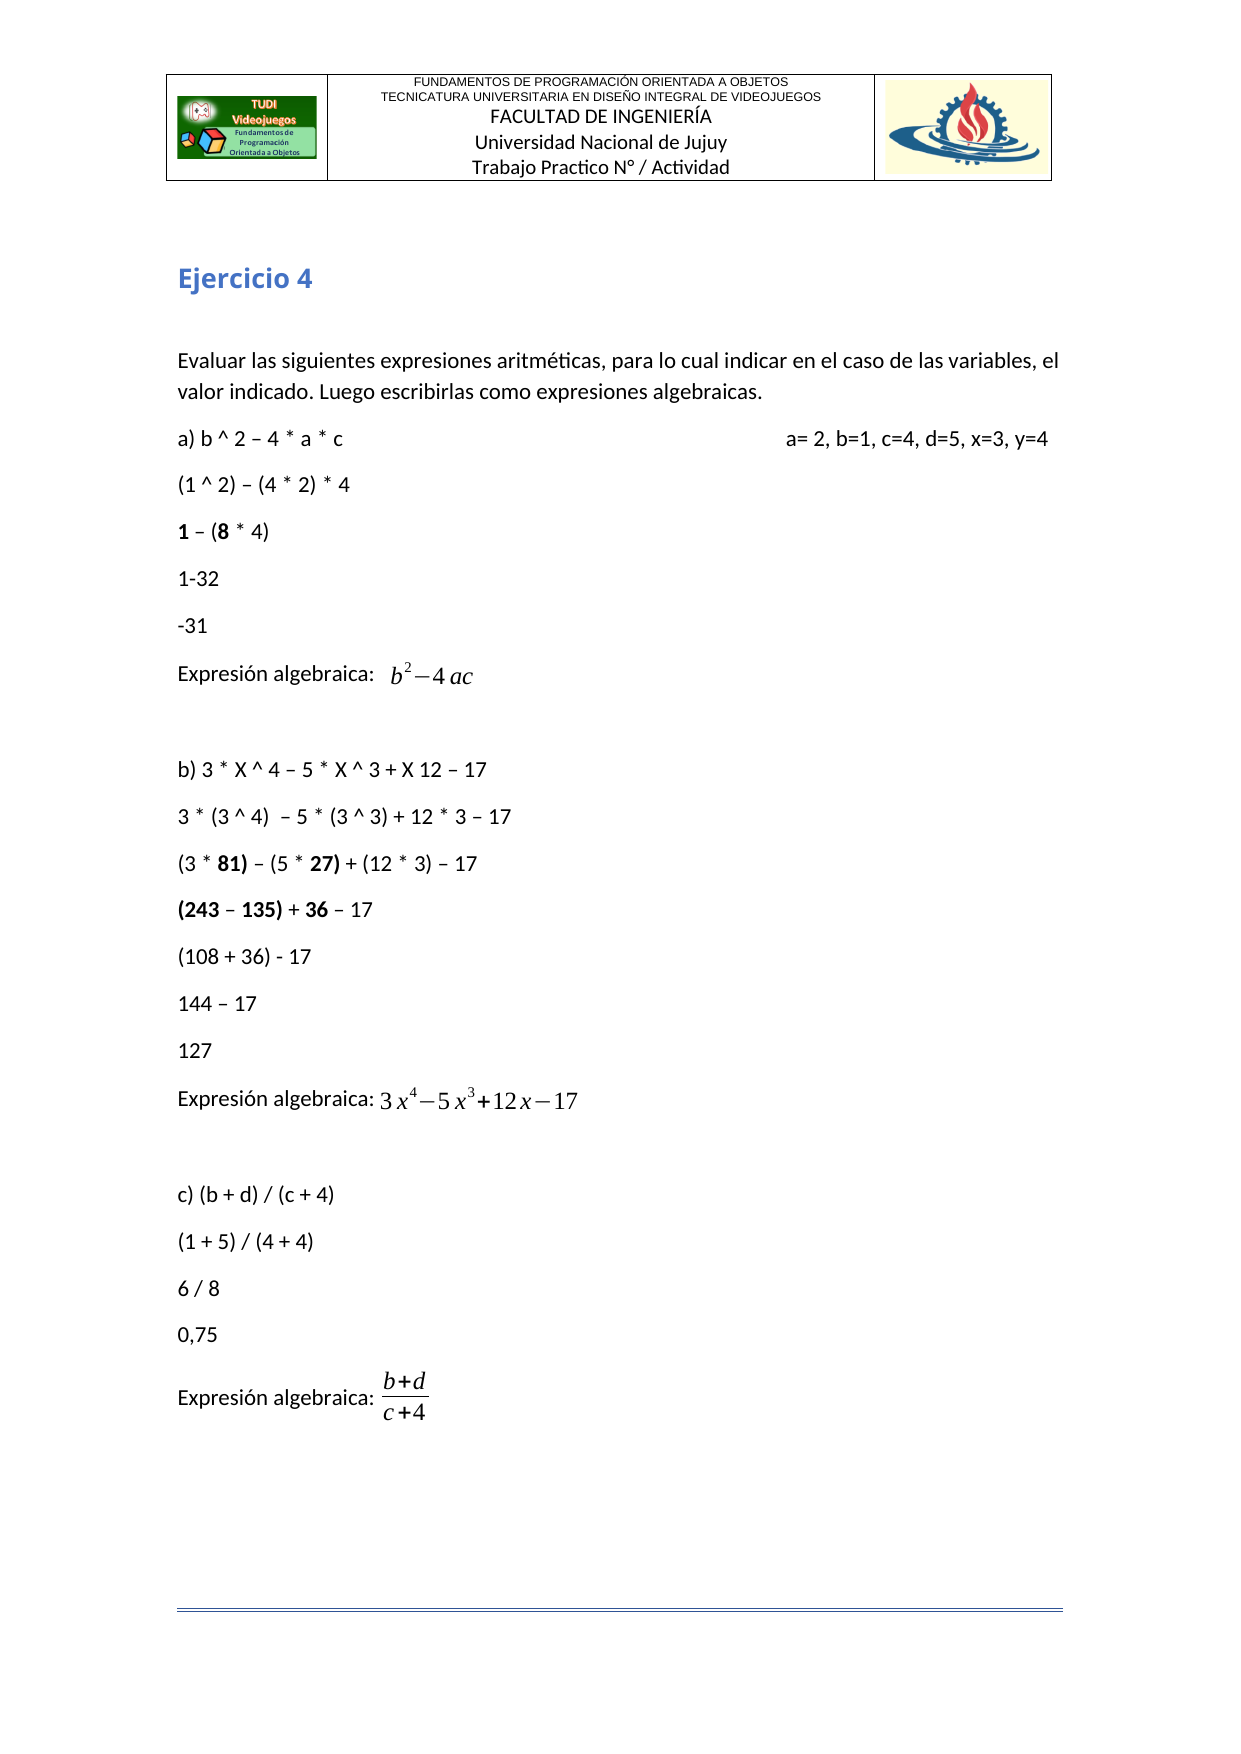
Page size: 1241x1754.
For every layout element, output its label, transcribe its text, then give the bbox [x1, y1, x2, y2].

text (108 + 36) - 17 [177, 942, 1063, 970]
text c) (b + d) / (c + 4) [177, 1180, 1063, 1208]
text Evaluar las siguientes expresiones aritméticas, para lo cual indicar en el caso de las variables, el valor indicado. Luego escribirlas como expresiones algebraicas. [177, 347, 1063, 405]
text 0,75 [177, 1321, 1063, 1348]
text 1-32 [177, 564, 1063, 592]
text Expresión algebraica: [177, 1083, 1063, 1114]
text Expresión algebraica: [177, 658, 1063, 689]
text (243 – 135) + 36 – 17 [177, 896, 1063, 923]
text -31 [177, 611, 1063, 639]
text (3 * 81) – (5 * 27) + (12 * 3) – 17 [177, 849, 1063, 877]
subtitle Ejercicio 4 [177, 260, 1063, 297]
text Expresión algebraica: [177, 1367, 1063, 1426]
text b) 3 * X ^ 4 – 5 * X ^ 3 + X 12 – 17 [177, 755, 1063, 783]
text (1 + 5) / (4 + 4) [177, 1227, 1063, 1255]
text 127 [177, 1036, 1063, 1064]
text (1 ^ 2) – (4 * 2) * 4 [177, 471, 1063, 498]
text a) b ^ 2 – 4 * a * c a= 2, b=1, c=4, d=5, x=3, y=4 [177, 424, 1063, 452]
text 6 / 8 [177, 1274, 1063, 1302]
text 3 * (3 ^ 4) – 5 * (3 ^ 3) + 12 * 3 – 17 [177, 802, 1063, 830]
picture [177, 96, 317, 159]
text 144 – 17 [177, 989, 1063, 1017]
text 1 – (8 * 4) [177, 517, 1063, 545]
picture [885, 80, 1049, 174]
